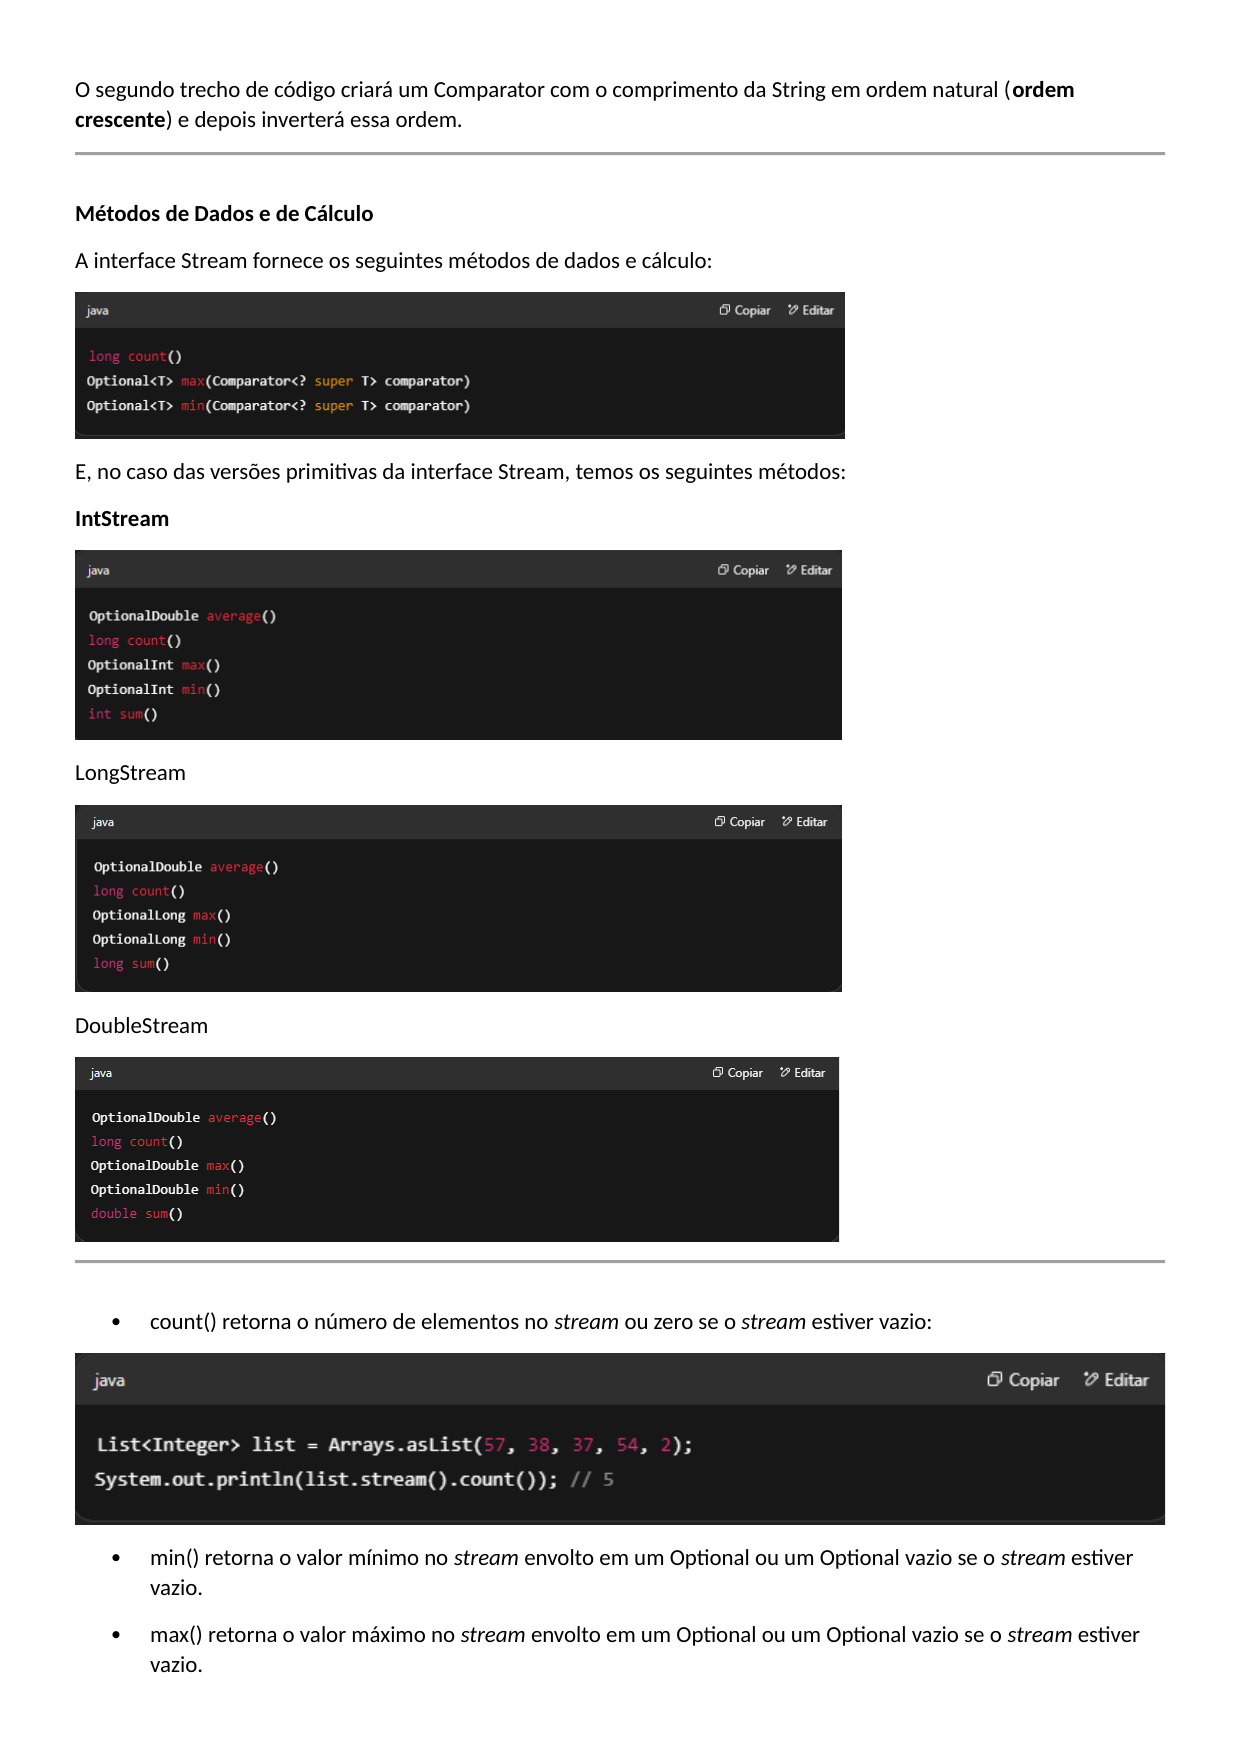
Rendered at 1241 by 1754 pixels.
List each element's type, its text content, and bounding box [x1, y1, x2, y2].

text Métodos de Dados e de Cálculo [75, 199, 1165, 227]
picture [75, 805, 842, 992]
picture [75, 1057, 840, 1242]
picture [75, 1353, 1166, 1525]
text IntStream [75, 504, 1165, 532]
picture [75, 550, 842, 740]
list max() retorna o valor máximo no stream envolto em um Optional ou um Optional vazio se o stream estiver vazio. [112, 1620, 1165, 1679]
list count() retorna o número de elementos no stream ou zero se o stream estiver vazio: [112, 1307, 1165, 1335]
text LongStream [75, 758, 1165, 786]
text E, no caso das versões primitivas da interface Stream, temos os seguintes métodos: [75, 457, 1165, 485]
text O segundo trecho de código criará um Comparator com o comprimento da String em ordem natural (ordem crescente) e depois inverterá essa ordem. [75, 75, 1165, 133]
text DoubleStream [75, 1011, 1165, 1039]
picture [75, 292, 845, 439]
text A interface Stream fornece os seguintes métodos de dados e cálculo: [75, 246, 1165, 274]
list min() retorna o valor mínimo no stream envolto em um Optional ou um Optional vazio se o stream estiver vazio. [112, 1543, 1165, 1602]
